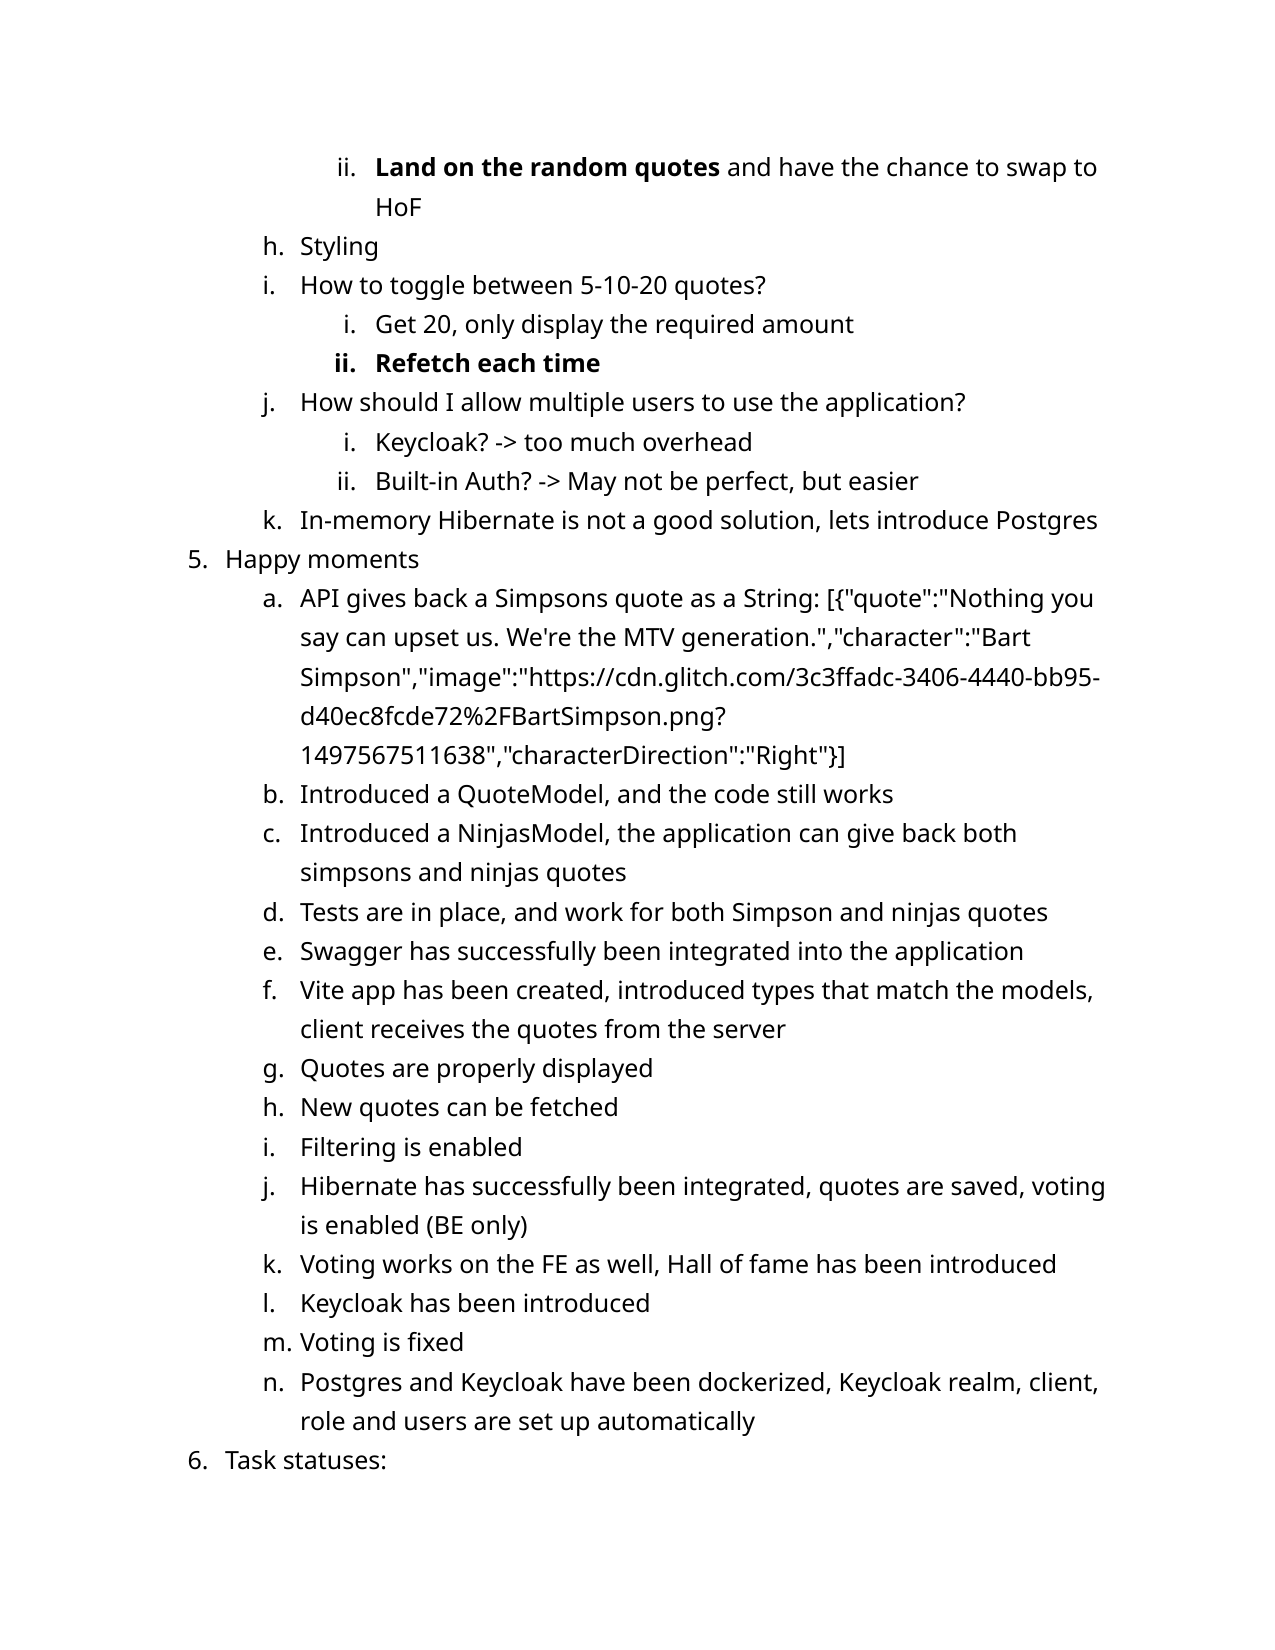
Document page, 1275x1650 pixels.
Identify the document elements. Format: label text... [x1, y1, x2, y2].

list Voting works on the FE as well, Hall of fame has been introduced [262, 1247, 1125, 1281]
list How should I allow multiple users to use the application? [262, 385, 1125, 419]
list Get 20, only display the required amount [356, 307, 1125, 341]
list Land on the random quotes and have the chance to swap to HoF [356, 150, 1125, 223]
list Voting is fixed [262, 1325, 1125, 1359]
list Introduced a NinjasModel, the application can give back both simpsons and ninjas quotes [262, 816, 1125, 889]
list In-memory Hibernate is not a good solution, lets introduce Postgres [262, 502, 1125, 537]
list How to toggle between 5-10-20 quotes? [262, 267, 1125, 302]
list Filtering is enabled [262, 1129, 1125, 1163]
list Tests are in place, and work for both Simpson and ninjas quotes [262, 894, 1125, 928]
list New quotes can be fetched [262, 1090, 1125, 1124]
list Built-in Auth? -> May not be perfect, but easier [356, 463, 1125, 497]
list Vite app has been created, introduced types that match the models, client receives the quotes from the server [262, 972, 1125, 1046]
list Postgres and Keycloak have been dockerized, Keycloak realm, client, role and users are set up automatically [262, 1364, 1125, 1437]
list API gives back a Simpsons quote as a String: [{"quote":"Nothing you say can upset us. We're the MTV generation.","character":"Bart Simpson","image":"https://cdn.glitch.com/3c3ffadc-3406-4440-bb95-d40ec8fcde72%2FBartSimpson.png?1497567511638","characterDirection":"Right"}] [262, 581, 1125, 772]
list Quotes are properly displayed [262, 1051, 1125, 1085]
list Swagger has successfully been integrated into the application [262, 933, 1125, 967]
list Hibernate has successfully been integrated, quotes are saved, voting is enabled (BE only) [262, 1168, 1125, 1242]
list Introduced a QuoteModel, and the code still works [262, 777, 1125, 811]
list Keycloak has been introduced [262, 1286, 1125, 1320]
list Refetch each time [356, 346, 1125, 380]
list Happy moments [187, 542, 1125, 576]
list Task statuses: [187, 1442, 1125, 1477]
list Keycloak? -> too much overhead [356, 424, 1125, 458]
list Styling [262, 228, 1125, 262]
